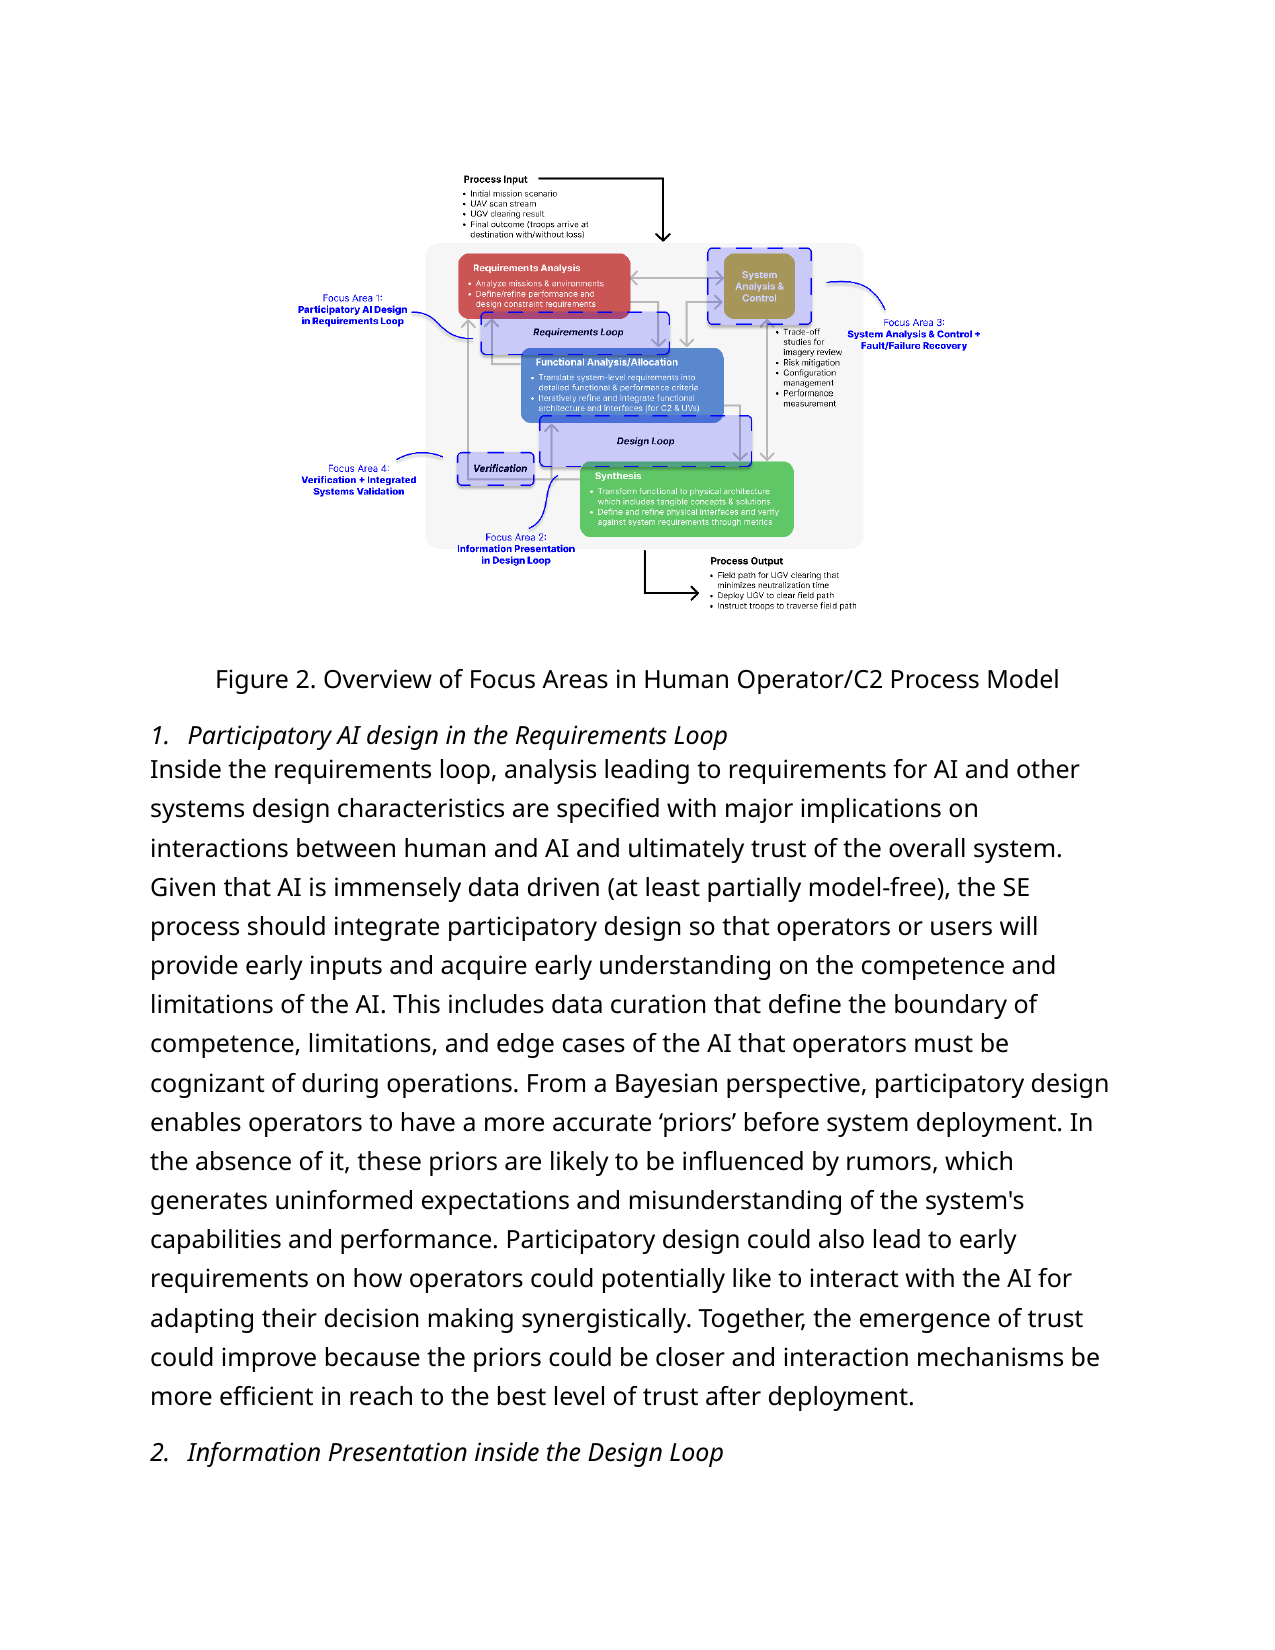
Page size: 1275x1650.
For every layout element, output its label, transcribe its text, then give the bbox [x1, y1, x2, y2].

text Inside the requirements loop, analysis leading to requirements for AI and other systems design characteristics are specified with major implications on interactions between human and AI and ultimately trust of the overall system. Given that AI is immensely data driven (at least partially model-free), the SE process should integrate participatory design so that operators or users will provide early inputs and acquire early understanding on the competence and limitations of the AI. This includes data curation that define the boundary of competence, limitations, and edge cases of the AI that operators must be cognizant of during operations. From a Bayesian perspective, participatory design enables operators to have a more accurate ‘priors’ before system deployment. In the absence of it, these priors are likely to be influenced by rumors, which generates uninformed expectations and misunderstanding of the system's capabilities and performance. Participatory design could also lead to early requirements on how operators could potentially like to interact with the AI for adapting their decision making synergistically. Together, the emergence of trust could improve because the priors could be closer and interaction mechanisms be more efficient in reach to the best level of trust after deployment. [150, 752, 1125, 1413]
list Information Presentation inside the Design Loop [150, 1434, 1125, 1468]
picture [270, 150, 1005, 641]
list Participatory AI design in the Requirements Loop [150, 718, 1125, 752]
text Figure 2. Overview of Focus Areas in Human Operator/C2 Process Model [150, 662, 1125, 696]
